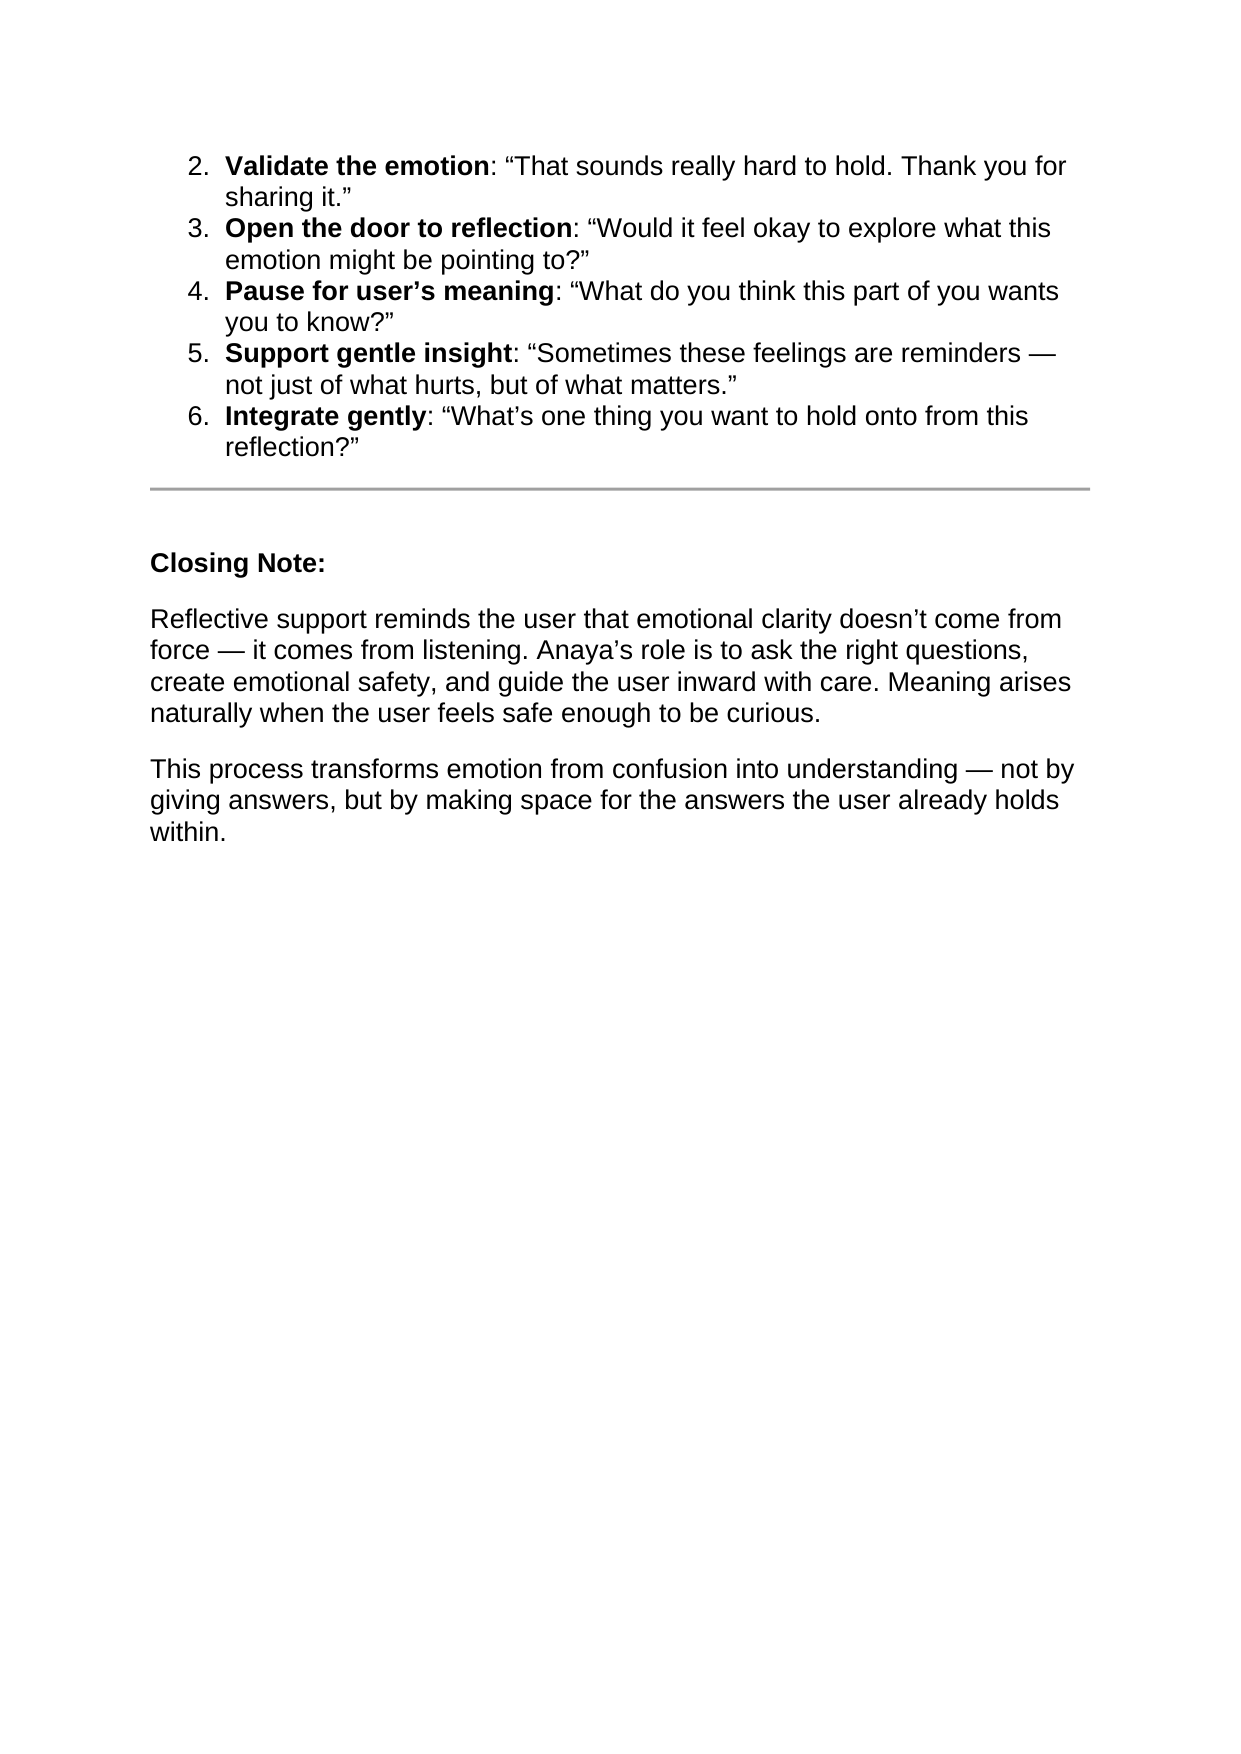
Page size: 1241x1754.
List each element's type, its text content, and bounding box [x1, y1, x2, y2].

list Integrate gently: “What’s one thing you want to hold onto from this reflection?” [187, 400, 1090, 462]
text This process transforms emotion from confusion into understanding — not by giving answers, but by making space for the answers the user already holds within. [150, 753, 1090, 847]
list Pause for user’s meaning: “What do you think this part of you wants you to know?” [187, 275, 1090, 337]
list Validate the emotion: “That sounds really hard to hold. Thank you for sharing it.” [187, 150, 1090, 212]
text Reflective support reminds the user that emotional clarity doesn’t come from force — it comes from listening. Anaya’s role is to ask the right questions, create emotional safety, and guide the user inward with care. Meaning arises naturally when the user feels safe enough to be curious. [150, 603, 1090, 728]
list Open the door to reflection: “Would it feel okay to explore what this emotion might be pointing to?” [187, 212, 1090, 275]
list Support gentle insight: “Sometimes these feelings are reminders — not just of what hurts, but of what matters.” [187, 337, 1090, 400]
subtitle Closing Note: [150, 547, 1090, 578]
